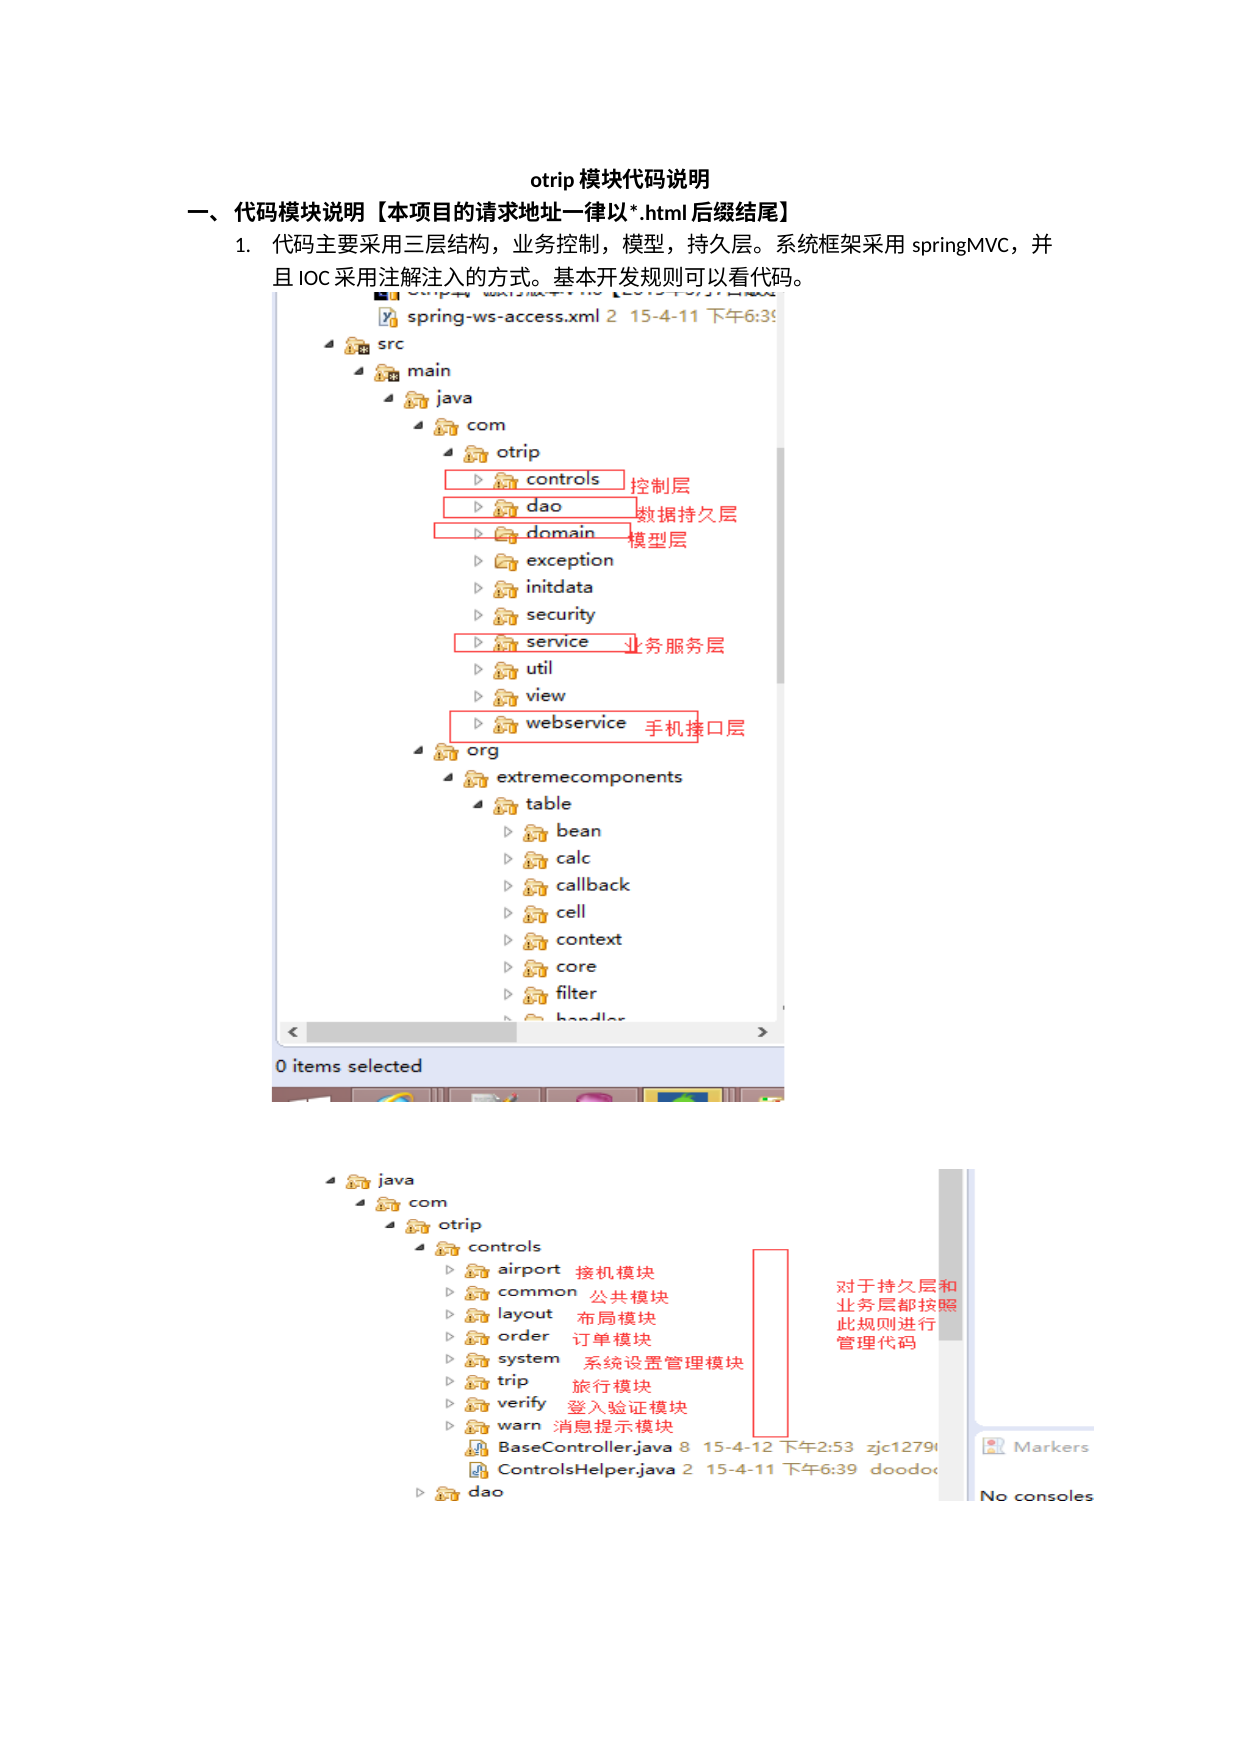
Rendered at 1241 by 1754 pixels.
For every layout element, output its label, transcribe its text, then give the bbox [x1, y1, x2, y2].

text otrip模块代码说明 [187, 162, 1053, 194]
list 代码主要采用三层结构，业务控制，模型，持久层。系统框架采用springMVC，并且IOC采用注解注入的方式。基本开发规则可以看代码。 [234, 227, 1053, 292]
list 代码模块说明【本项目的请求地址一律以*.html后缀结尾】 [187, 194, 1053, 227]
picture [271, 1169, 1094, 1501]
picture [271, 292, 785, 1102]
